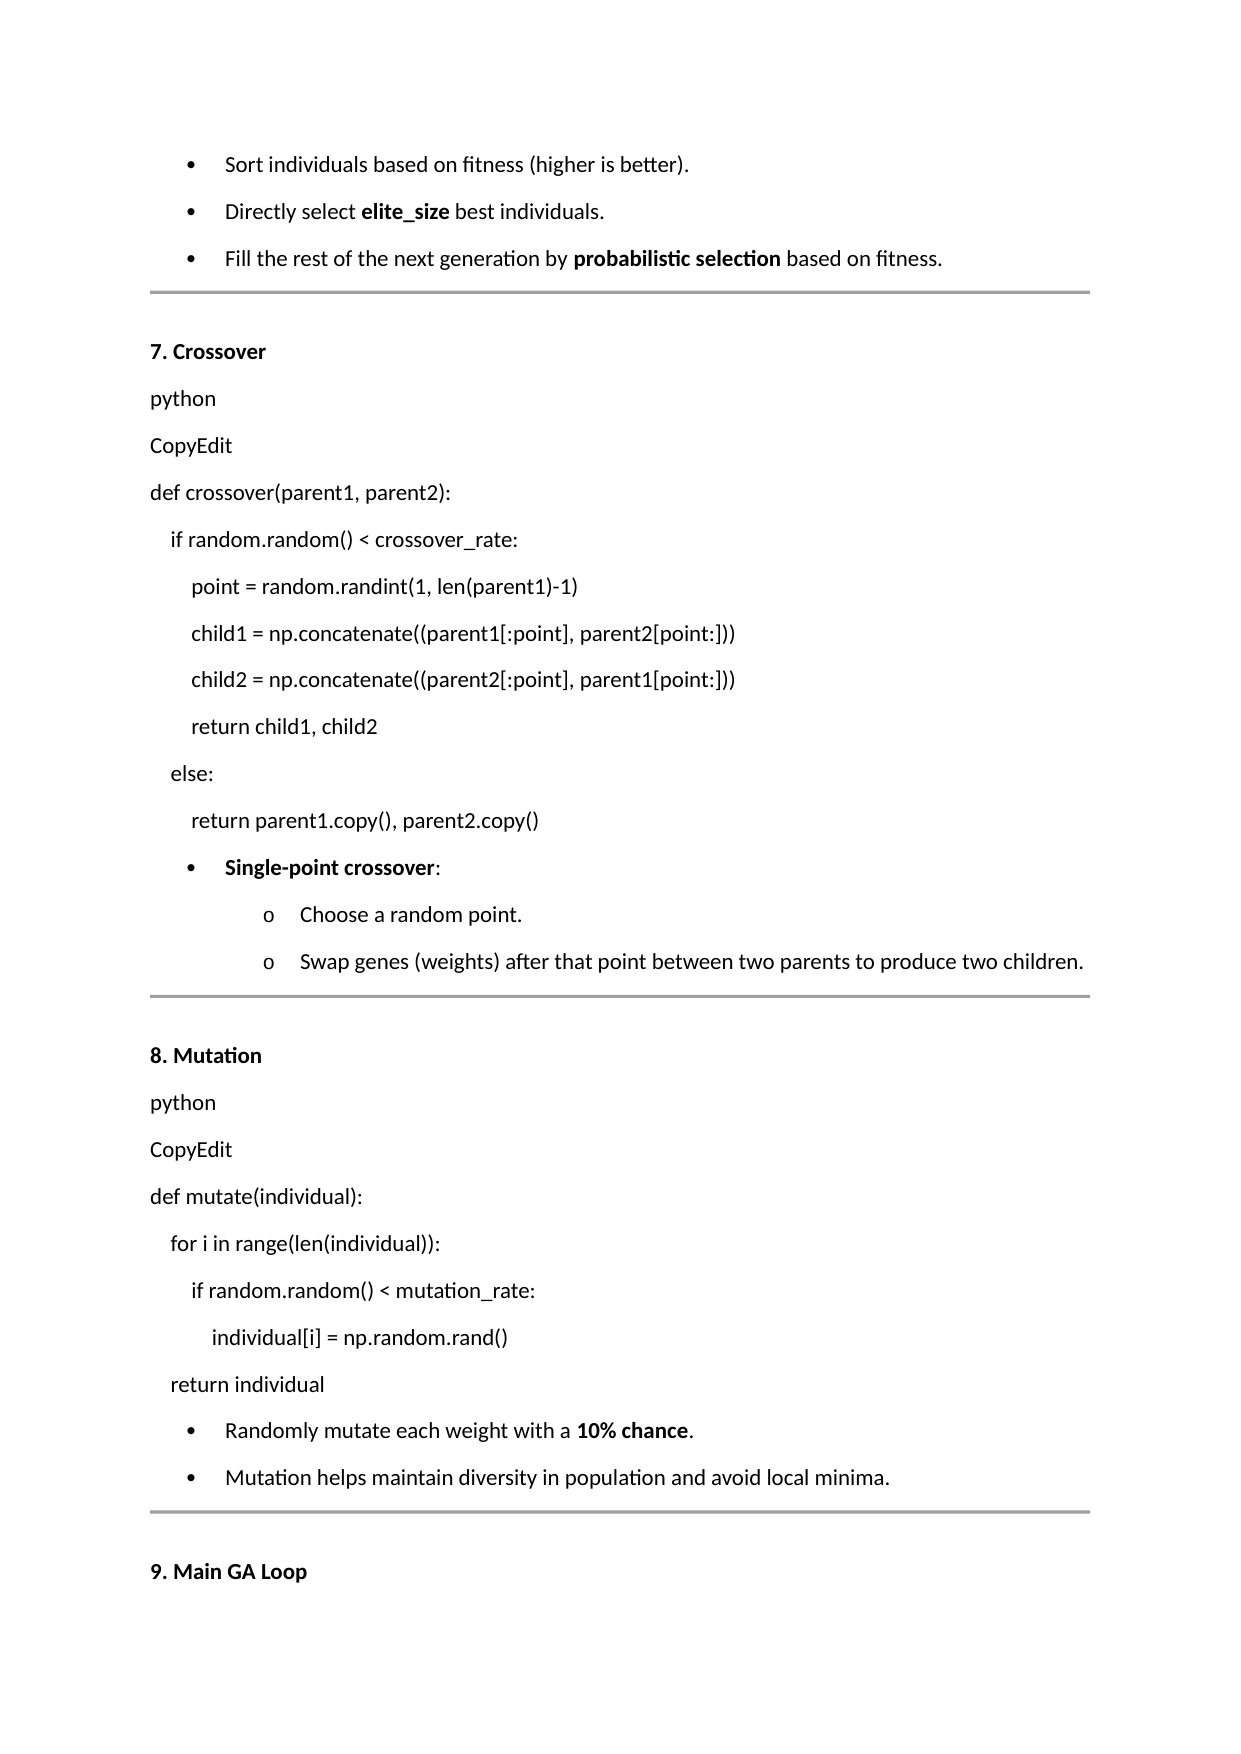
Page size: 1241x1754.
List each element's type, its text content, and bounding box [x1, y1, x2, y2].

text 7. Crossover [150, 337, 1090, 366]
list Mutation helps maintain diversity in population and avoid local minima. [187, 1463, 1090, 1492]
text else: [150, 759, 1090, 787]
list Fill the rest of the next generation by probabilistic selection based on fitness. [187, 244, 1090, 272]
text def crossover(parent1, parent2): [150, 478, 1090, 506]
list Single-point crossover: [187, 853, 1090, 881]
list Directly select elite_size best individuals. [187, 197, 1090, 225]
text CopyEdit [150, 431, 1090, 459]
text individual[i] = np.random.rand() [150, 1323, 1090, 1351]
text point = random.randint(1, len(parent1)-1) [150, 572, 1090, 600]
text if random.random() < mutation_rate: [150, 1276, 1090, 1304]
text 8. Mutation [150, 1042, 1090, 1070]
list Choose a random point. [262, 900, 1090, 928]
text def mutate(individual): [150, 1182, 1090, 1210]
text child1 = np.concatenate((parent1[:point], parent2[point:])) [150, 619, 1090, 647]
text for i in range(len(individual)): [150, 1229, 1090, 1257]
text return child1, child2 [150, 712, 1090, 741]
list Swap genes (weights) after that point between two parents to produce two children. [262, 947, 1090, 976]
list Randomly mutate each weight with a 10% chance. [187, 1417, 1090, 1445]
text return individual [150, 1370, 1090, 1398]
text if random.random() < crossover_rate: [150, 525, 1090, 553]
text return parent1.copy(), parent2.copy() [150, 806, 1090, 834]
text 9. Main GA Loop [150, 1557, 1090, 1585]
text CopyEdit [150, 1135, 1090, 1163]
text python [150, 1088, 1090, 1117]
text child2 = np.concatenate((parent2[:point], parent1[point:])) [150, 666, 1090, 694]
text python [150, 384, 1090, 412]
list Sort individuals based on fitness (higher is better). [187, 150, 1090, 178]
